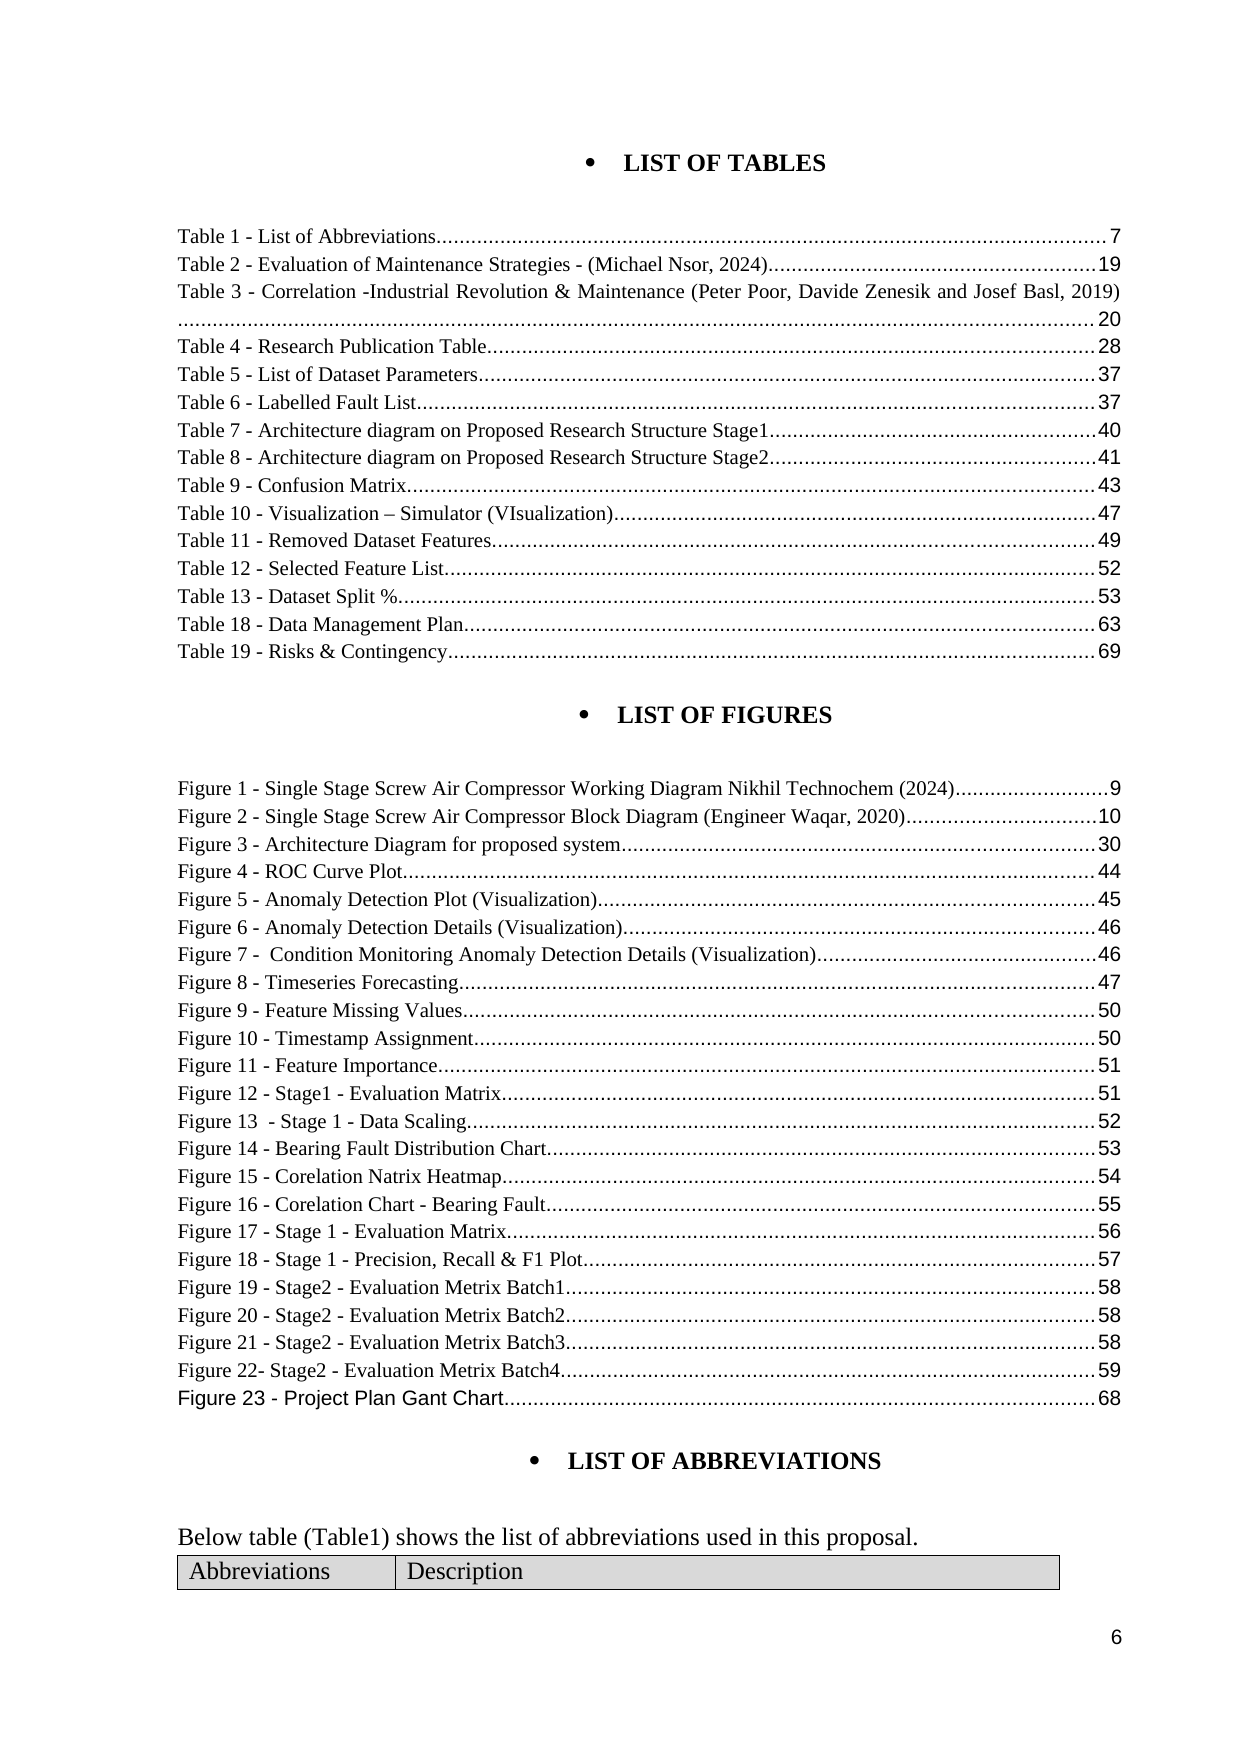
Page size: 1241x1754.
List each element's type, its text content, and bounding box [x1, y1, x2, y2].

text Figure 21 - Stage2 - Evaluation Metrix Batch3 58 [177, 1330, 1122, 1354]
text Figure 14 - Bearing Fault Distribution Chart 53 [177, 1136, 1122, 1160]
text Table 12 - Selected Feature List 52 [177, 556, 1122, 580]
text Figure 13 - Stage 1 - Data Scaling 52 [177, 1108, 1122, 1133]
text Figure 4 - ROC Curve Plot 44 [177, 859, 1122, 883]
text Figure 1 - Single Stage Screw Air Compressor Working Diagram Nikhil Technochem (2024) 9 [177, 776, 1122, 800]
text Figure 5 - Anomaly Detection Plot (Visualization) 45 [177, 887, 1122, 911]
text Figure 20 - Stage2 - Evaluation Metrix Batch2 58 [177, 1302, 1122, 1327]
text Table 5 - List of Dataset Parameters 37 [177, 362, 1122, 386]
text Figure 18 - Stage 1 - Precision, Recall & F1 Plot 57 [177, 1247, 1122, 1271]
subtitle List of Abbreviations [290, 1446, 1122, 1475]
text Table 19 - Risks & Contingency 69 [177, 639, 1122, 663]
text Figure 6 - Anomaly Detection Details (Visualization) 46 [177, 914, 1122, 939]
text Table 6 - Labelled Fault List 37 [177, 390, 1122, 414]
text Table 2 - Evaluation of Maintenance Strategies - (Michael Nsor, 2024) 19 [177, 252, 1122, 276]
text Table 11 - Removed Dataset Features 49 [177, 528, 1122, 552]
text Table 10 - Visualization – Simulator (VIsualization) 47 [177, 501, 1122, 525]
text Figure 23 - Project Plan Gant Chart 68 [177, 1386, 1122, 1409]
table_header Description [396, 1556, 1059, 1589]
text Figure 3 - Architecture Diagram for proposed system 30 [177, 831, 1122, 856]
text Table 13 - Dataset Split % 53 [177, 584, 1122, 608]
text Figure 7 - Condition Monitoring Anomaly Detection Details (Visualization) 46 [177, 942, 1122, 966]
text Figure 22- Stage2 - Evaluation Metrix Batch4 59 [177, 1358, 1122, 1382]
text Figure 2 - Single Stage Screw Air Compressor Block Diagram (Engineer Waqar, 2020) 10 [177, 804, 1122, 828]
text Table 4 - Research Publication Table 28 [177, 334, 1122, 358]
text Table 3 - Correlation -Industrial Revolution & Maintenance (Peter Poor, Davide Zenesik and Josef Basl, 2019) 20 [177, 279, 1122, 331]
subtitle List of Figures [290, 700, 1122, 729]
text Table 1 - List of Abbreviations 7 [177, 224, 1122, 248]
text Figure 19 - Stage2 - Evaluation Metrix Batch1 58 [177, 1275, 1122, 1299]
text Figure 12 - Stage1 - Evaluation Matrix 51 [177, 1081, 1122, 1105]
text Figure 15 - Corelation Natrix Heatmap 54 [177, 1164, 1122, 1188]
text Table 8 - Architecture diagram on Proposed Research Structure Stage2 41 [177, 445, 1122, 469]
text Figure 16 - Corelation Chart - Bearing Fault 55 [177, 1192, 1122, 1216]
text Table 9 - Confusion Matrix 43 [177, 473, 1122, 497]
text Table 7 - Architecture diagram on Proposed Research Structure Stage1 40 [177, 417, 1122, 442]
text Table 18 - Data Management Plan 63 [177, 611, 1122, 636]
text Figure 10 - Timestamp Assignment 50 [177, 1025, 1122, 1049]
text Figure 17 - Stage 1 - Evaluation Matrix 56 [177, 1219, 1122, 1243]
table_header Abbreviations [178, 1556, 395, 1589]
subtitle List of Tables [290, 148, 1122, 176]
text Figure 9 - Feature Missing Values 50 [177, 998, 1122, 1022]
text Figure 11 - Feature Importance 51 [177, 1053, 1122, 1077]
text Below table (Table1) shows the list of abbreviations used in this proposal. [177, 1522, 1122, 1551]
text Figure 8 - Timeseries Forecasting 47 [177, 970, 1122, 994]
